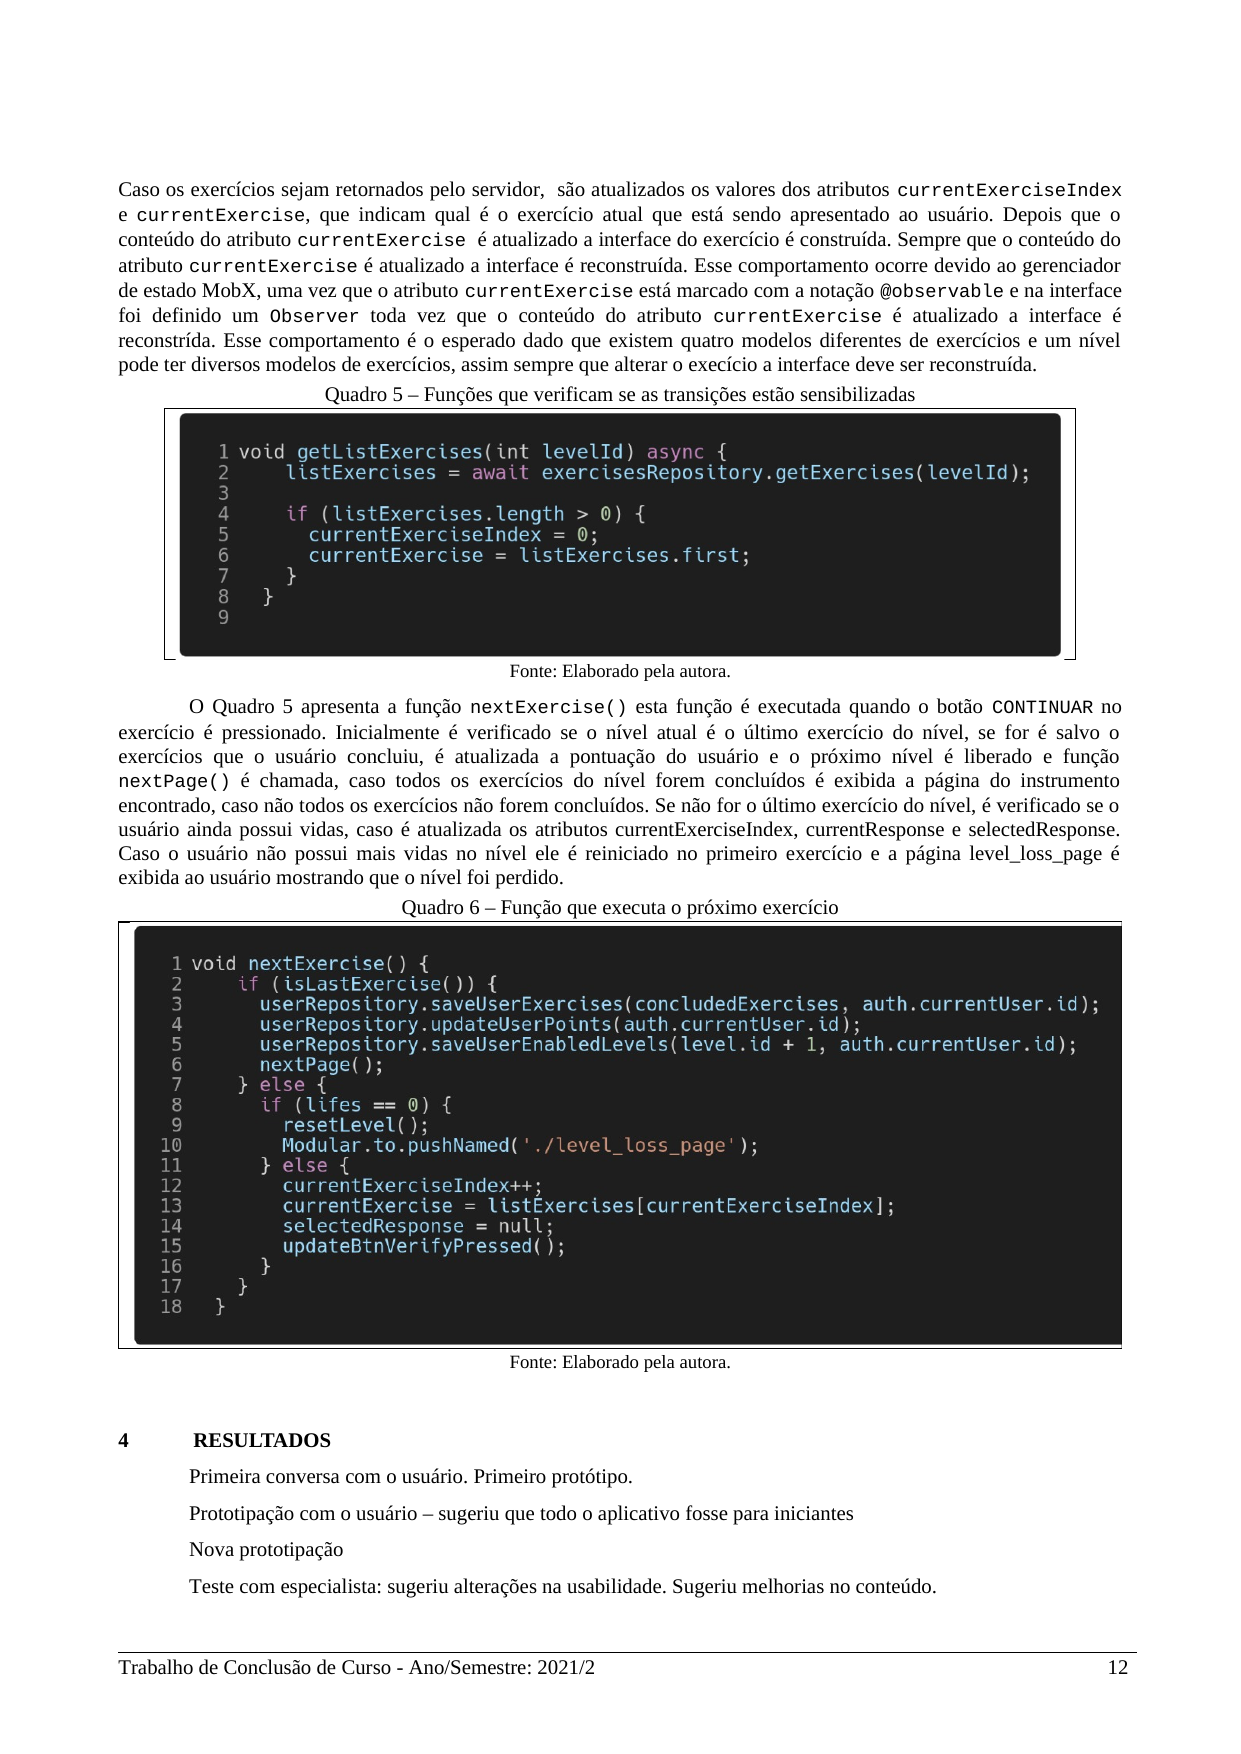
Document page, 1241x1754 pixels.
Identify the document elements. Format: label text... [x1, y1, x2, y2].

text O Quadro 5 apresenta a função nextExercise() esta função é executada quando o botão CONTINUAR no exercício é pressionado. Inicialmente é verificado se o nível atual é o último exercício do nível, se for é salvo o exercícios que o usuário concluiu, é atualizada a pontuação do usuário e o próximo nível é liberado e função nextPage() é chamada, caso todos os exercícios do nível forem concluídos é exibida a página do instrumento encontrado, caso não todos os exercícios não forem concluídos. Se não for o último exercício do nível, é verificado se o usuário ainda possui vidas, caso é atualizada os atributos currentExerciseIndex, currentResponse e selectedResponse. Caso o usuário não possui mais vidas no nível ele é reiniciado no primeiro exercício e a página level_loss_page é exibida ao usuário mostrando que o nível foi perdido. [118, 694, 1122, 889]
picture [129, 922, 1122, 1348]
text Teste com especialista: sugeriu alterações na usabilidade. Sugeriu melhorias no conteúdo. [118, 1574, 1122, 1598]
subtitle RESULTADOS [118, 1428, 1122, 1452]
text Primeira conversa com o usuário. Primeiro protótipo. [118, 1464, 1122, 1488]
table_header [1065, 409, 1075, 659]
text Fonte: Elaborado pela autora. [118, 1351, 1122, 1372]
text Nova prototipação [118, 1537, 1122, 1561]
table_header [165, 409, 175, 659]
text Prototipação com o usuário – sugeriu que todo o aplicativo fosse para iniciantes [118, 1501, 1122, 1525]
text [118, 177, 1122, 376]
picture [175, 409, 1065, 660]
table_header [119, 923, 129, 1348]
text Fonte: Elaborado pela autora. [118, 660, 1122, 682]
